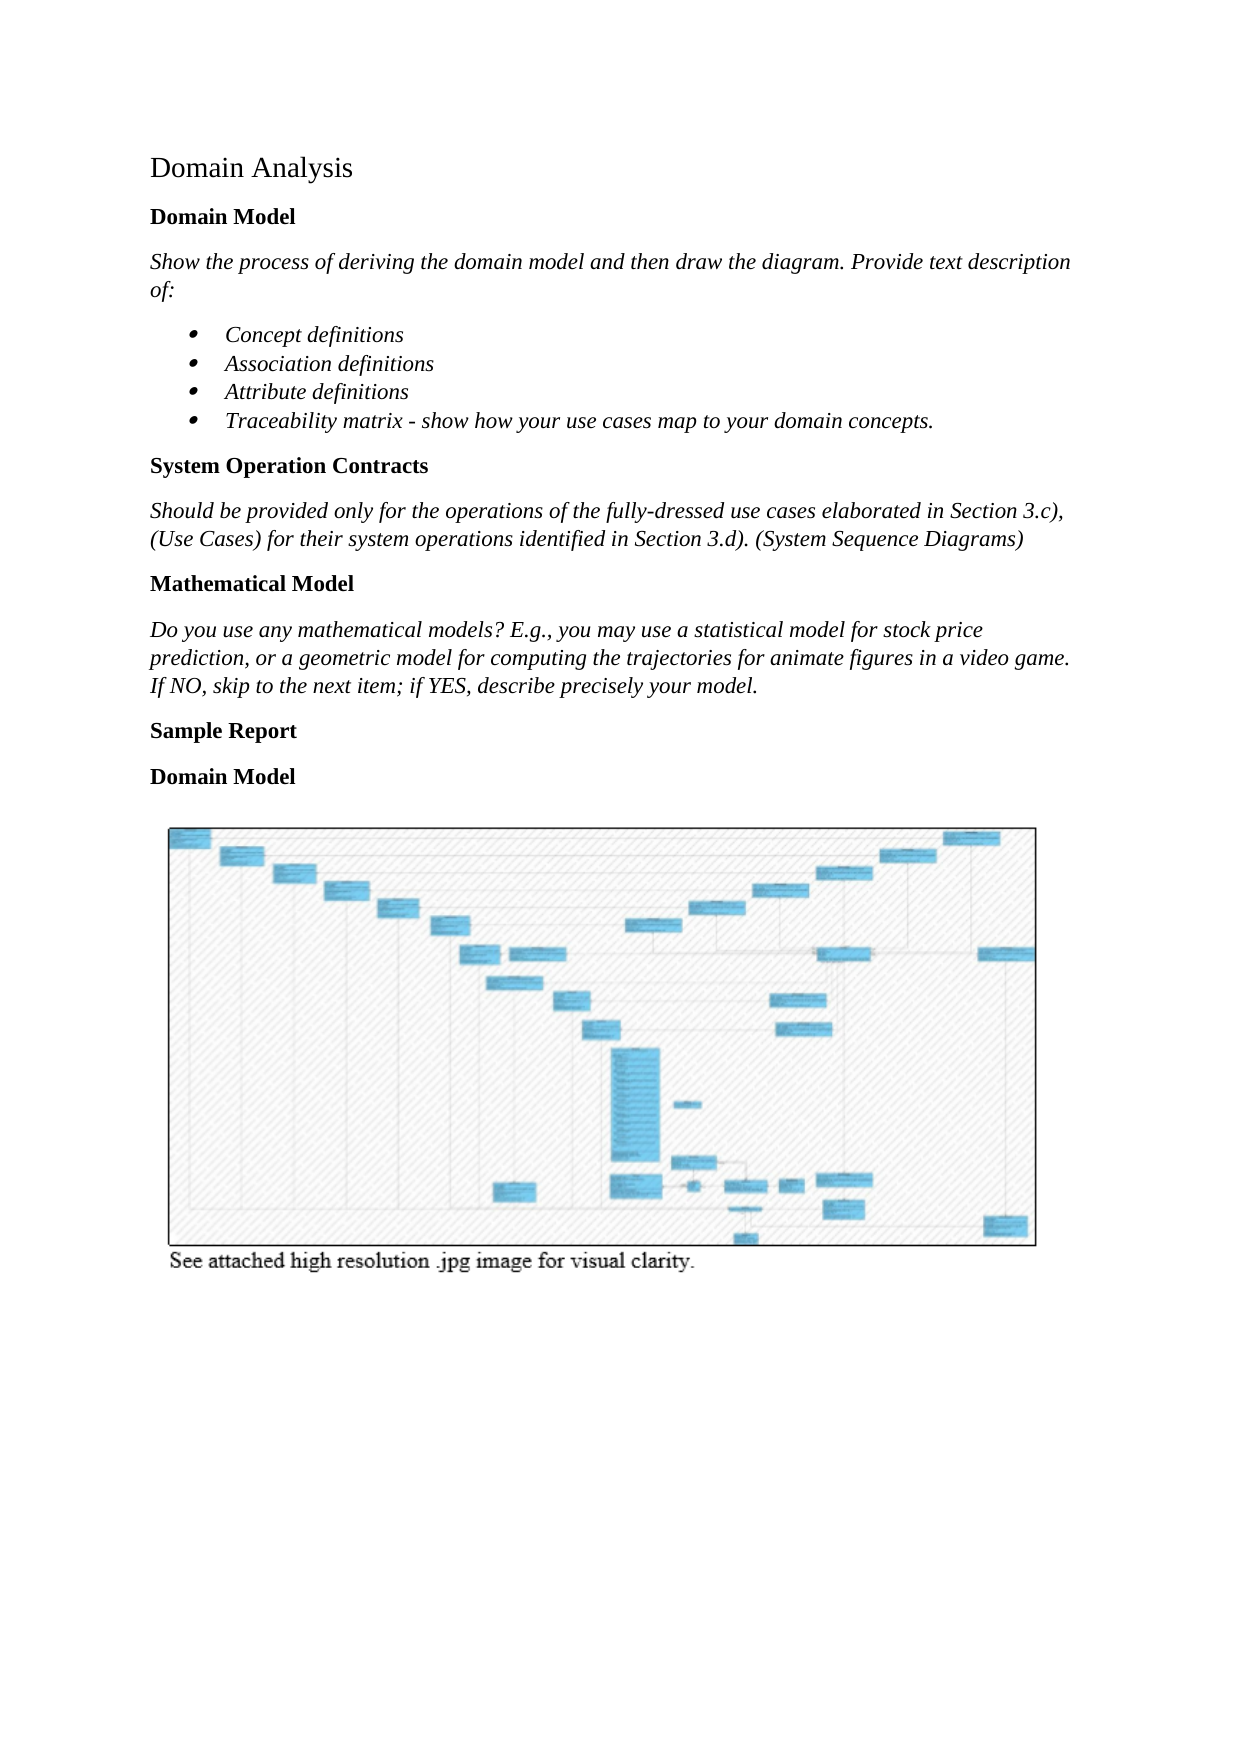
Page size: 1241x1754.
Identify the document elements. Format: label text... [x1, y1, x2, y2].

text System Operation Contracts [150, 452, 1090, 478]
text Sample Report [150, 718, 1090, 744]
text Show the process of deriving the domain model and then draw the diagram. Provide text description of: [150, 248, 1090, 303]
text Domain Model [150, 203, 1090, 229]
text Should be provided only for the operations of the fully-dressed use cases elaborated in Section 3.c), (Use Cases) for their system operations identified in Section 3.d). (System Sequence Diagrams) [150, 497, 1090, 552]
text Mathematical Model [150, 571, 1090, 597]
text Domain Model [150, 763, 1090, 789]
list Attribute definitions [187, 378, 1090, 405]
list Concept definitions [187, 321, 1090, 348]
picture [150, 807, 1074, 1292]
text Domain Analysis [150, 150, 1090, 183]
list Traceability matrix - show how your use cases map to your domain concepts. [187, 407, 1090, 433]
list Association definitions [187, 350, 1090, 376]
text Do you use any mathematical models? E.g., you may use a statistical model for stock price prediction, or a geometric model for computing the trajectories for animate figures in a video game. If NO, skip to the next item; if YES, describe precisely your model. [150, 616, 1090, 699]
